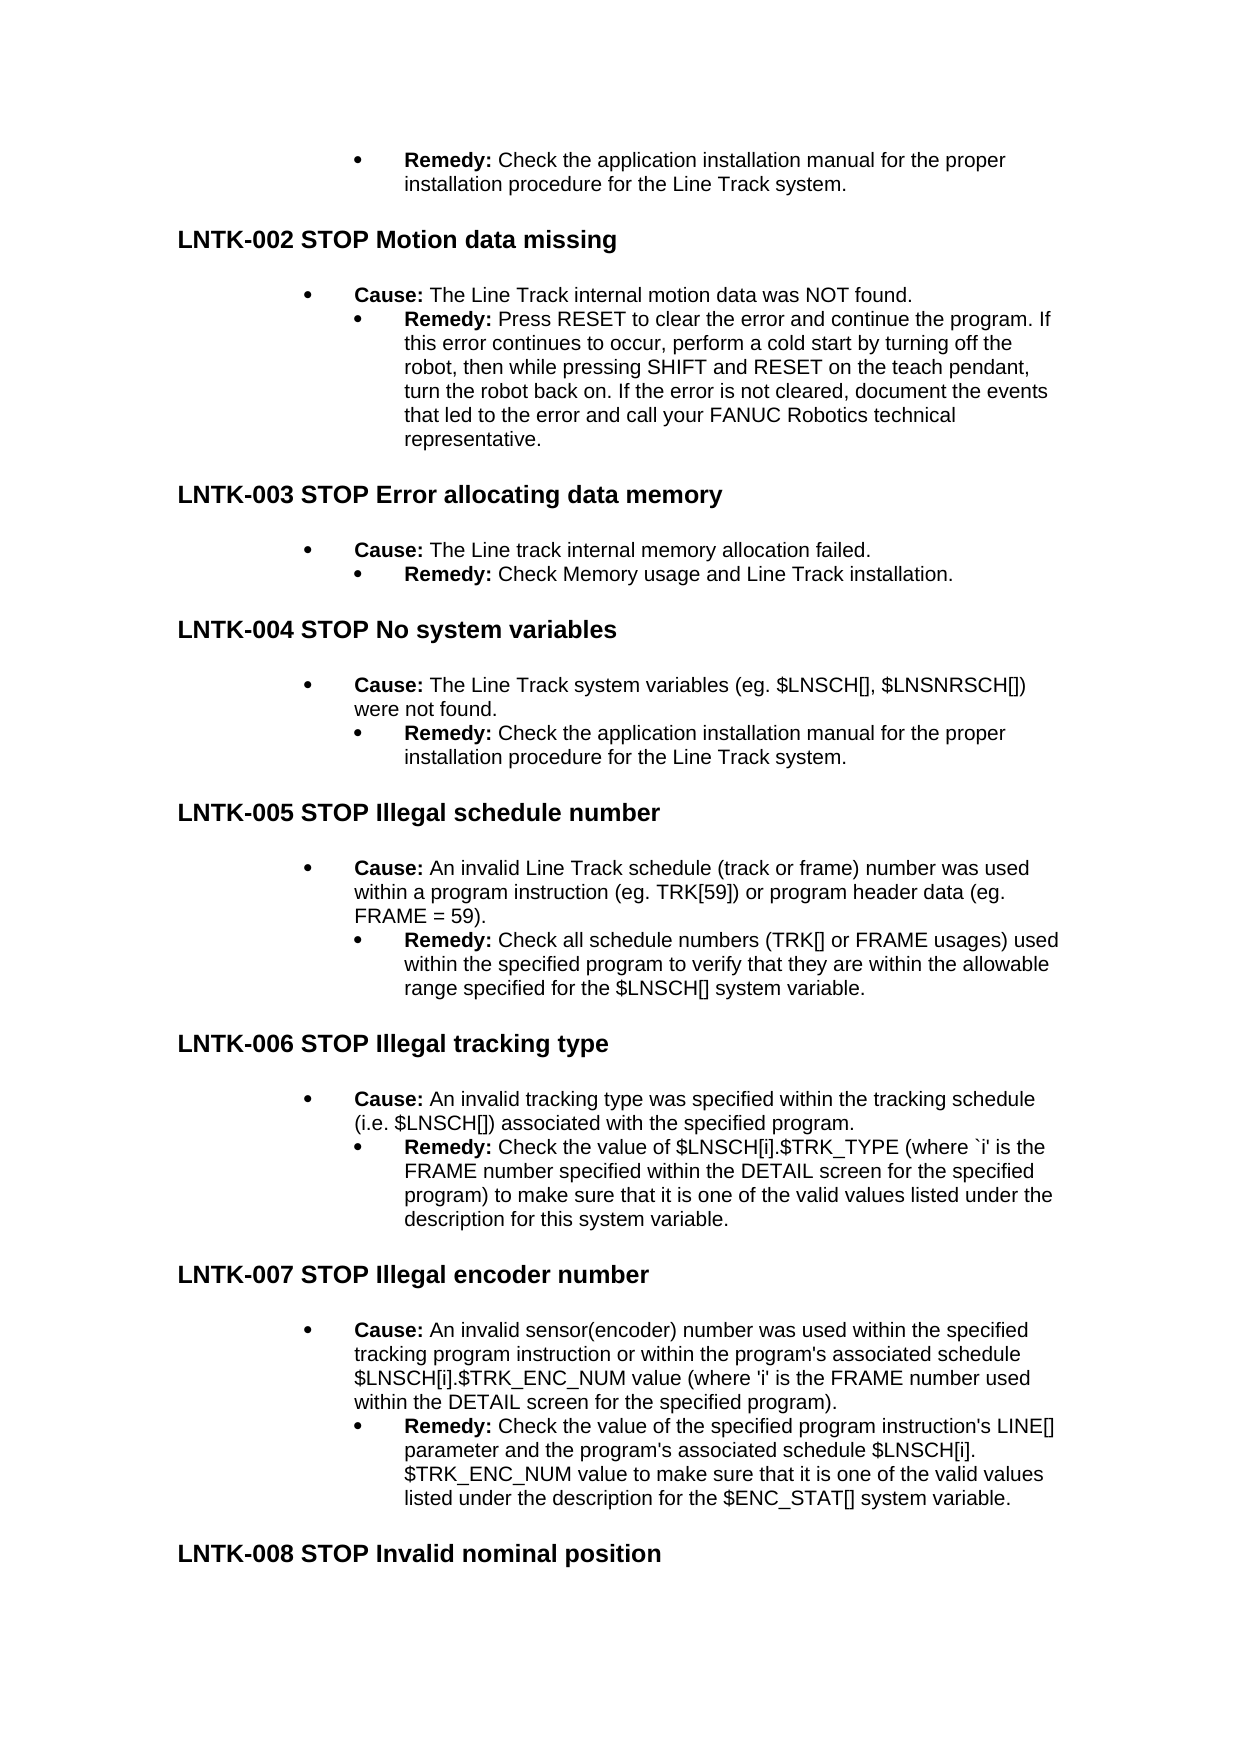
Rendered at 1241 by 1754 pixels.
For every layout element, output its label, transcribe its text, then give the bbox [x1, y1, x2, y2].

list Cause: The Line track internal memory allocation failed. [304, 538, 1063, 562]
text LNTK-003 STOP Error allocating data memory [177, 480, 1063, 508]
list Remedy: Check the application installation manual for the proper installation procedure for the Line Track system. [354, 148, 1063, 196]
text LNTK-008 STOP Invalid nominal position [177, 1539, 1063, 1568]
text LNTK-004 STOP No system variables [177, 615, 1063, 644]
text LNTK-006 STOP Illegal tracking type [177, 1029, 1063, 1058]
list Cause: An invalid Line Track schedule (track or frame) number was used within a program instruction (eg. TRK[59]) or program header data (eg. FRAME = 59). [304, 856, 1063, 928]
text LNTK-002 STOP Motion data missing [177, 225, 1063, 253]
list Remedy: Check the value of the specified program instruction's LINE[] parameter and the program's associated schedule $LNSCH[i].$TRK_ENC_NUM value to make sure that it is one of the valid values listed under the description for the $ENC_STAT[] system variable. [354, 1414, 1063, 1510]
text LNTK-007 STOP Illegal encoder number [177, 1260, 1063, 1289]
list Remedy: Check the value of $LNSCH[i].$TRK_TYPE (where `i' is the FRAME number specified within the DETAIL screen for the specified program) to make sure that it is one of the valid values listed under the description for this system variable. [354, 1135, 1063, 1231]
list Remedy: Check all schedule numbers (TRK[] or FRAME usages) used within the specified program to verify that they are within the allowable range specified for the $LNSCH[] system variable. [354, 928, 1063, 1000]
list Remedy: Check the application installation manual for the proper installation procedure for the Line Track system. [354, 721, 1063, 769]
list Cause: An invalid sensor(encoder) number was used within the specified tracking program instruction or within the program's associated schedule $LNSCH[i].$TRK_ENC_NUM value (where 'i' is the FRAME number used within the DETAIL screen for the specified program). [304, 1318, 1063, 1414]
list Cause: The Line Track internal motion data was NOT found. [304, 283, 1063, 307]
list Remedy: Check Memory usage and Line Track installation. [354, 562, 1063, 586]
list Cause: The Line Track system variables (eg. $LNSCH[], $LNSNRSCH[]) were not found. [304, 673, 1063, 721]
list Cause: An invalid tracking type was specified within the tracking schedule (i.e. $LNSCH[]) associated with the specified program. [304, 1087, 1063, 1135]
text LNTK-005 STOP Illegal schedule number [177, 798, 1063, 827]
